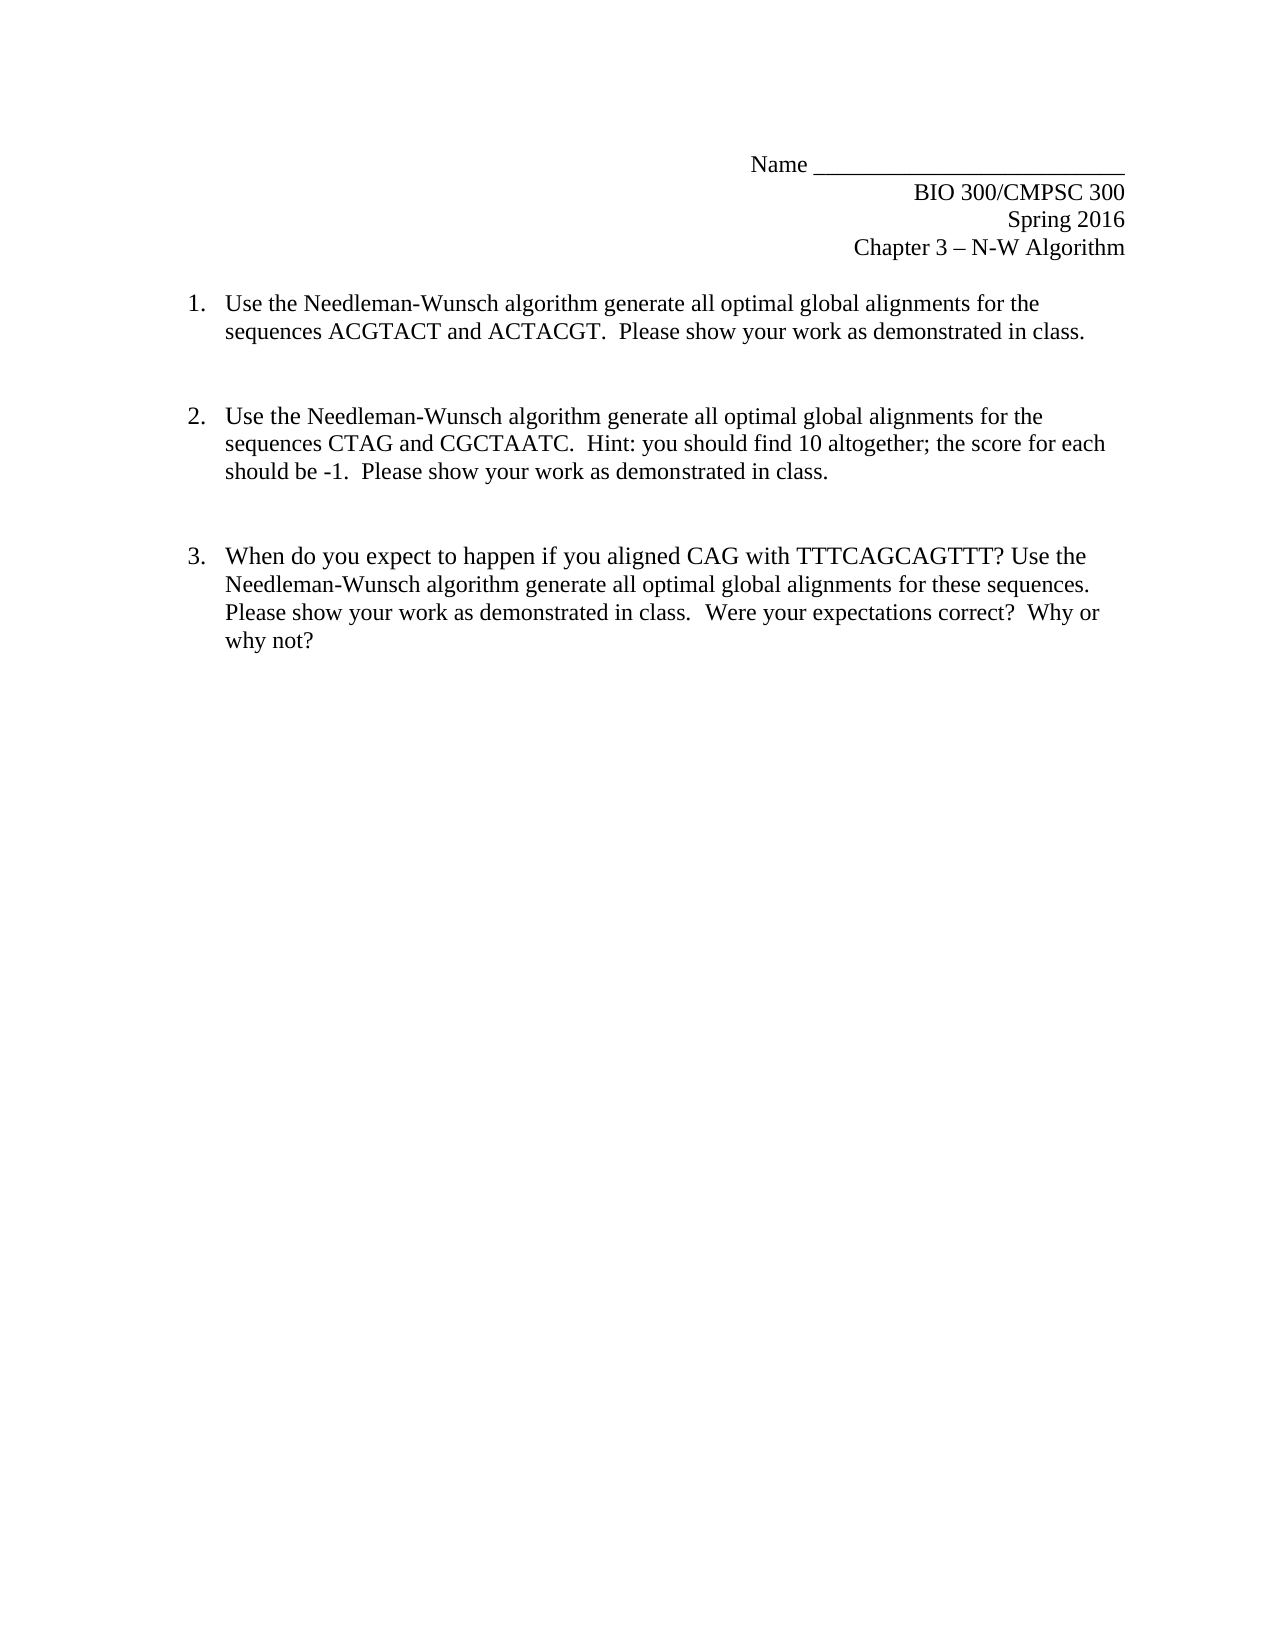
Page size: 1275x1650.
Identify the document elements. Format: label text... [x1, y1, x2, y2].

text Spring 2016 [150, 205, 1125, 233]
text Name __________________________ [150, 150, 1125, 178]
text BIO 300/CMPSC 300 [150, 178, 1125, 205]
list Use the Needleman-Wunsch algorithm generate all optimal global alignments for the sequences ACGTACT and ACTACGT. Please show your work as demonstrated in class. [187, 288, 1125, 344]
list Use the Needleman-Wunsch algorithm generate all optimal global alignments for the sequences CTAG and CGCTAATC. Hint: you should find 10 altogether; the score for each should be -1. Please show your work as demonstrated in class. [187, 401, 1125, 485]
text Chapter 3 – N-W Algorithm [150, 233, 1125, 260]
list When do you expect to happen if you aligned CAG with TTTCAGCAGTTT? Use the Needleman-Wunsch algorithm generate all optimal global alignments for these sequences. Please show your work as demonstrated in class. Were your expectations correct? Why or why not? [187, 541, 1125, 654]
